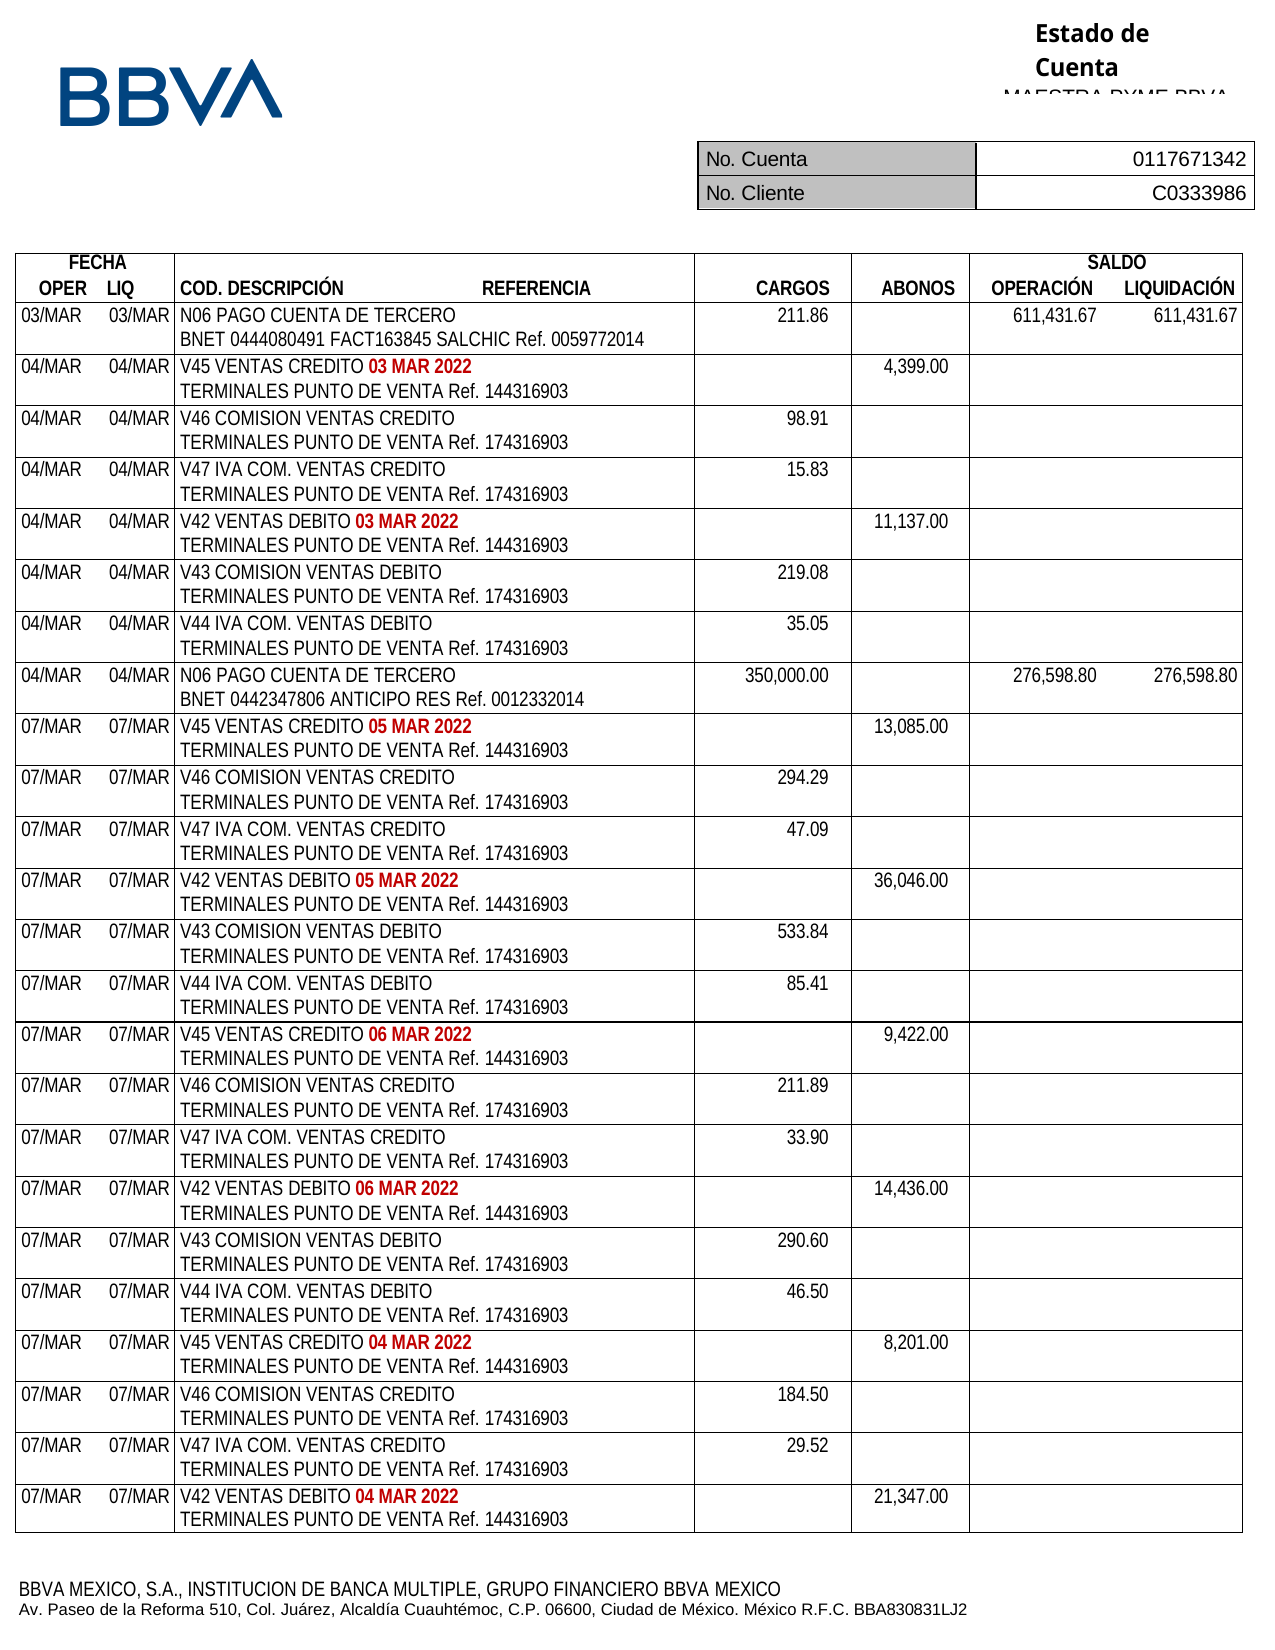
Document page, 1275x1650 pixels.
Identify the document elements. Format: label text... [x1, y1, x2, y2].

table_cell [852, 1228, 969, 1278]
table_cell [970, 920, 1242, 970]
table_cell V44 IVA COM. VENTAS DEBITO TERMINALES PUNTO DE VENTA Ref. 174316903 [175, 971, 694, 1021]
table_cell 9,422.00 [852, 1023, 969, 1073]
table_cell 04/MAR 04/MAR [16, 663, 174, 713]
table_cell 4,399.00 [852, 355, 969, 405]
table_cell N06 PAGO CUENTA DE TERCERO BNET 0442347806 ANTICIPO RES Ref. 0012332014 [175, 663, 694, 713]
table_cell 211.86 [695, 303, 851, 354]
table_cell [970, 817, 1242, 867]
table_header SALDO OPERACIÓN LIQUIDACIÓN [970, 254, 1242, 302]
table_cell V46 COMISION VENTAS CREDITO TERMINALES PUNTO DE VENTA Ref. 174316903 [175, 1074, 694, 1124]
table_cell 21,347.00 [852, 1485, 969, 1532]
table_cell 219.08 [695, 560, 851, 611]
table_cell [970, 1125, 1242, 1176]
table_cell 11,137.00 [852, 509, 969, 559]
table_cell 03/MAR 03/MAR [16, 303, 174, 354]
table_cell [970, 1485, 1242, 1532]
table_cell 04/MAR 04/MAR [16, 355, 174, 405]
table_cell 07/MAR 07/MAR [16, 1023, 174, 1073]
table_cell 85.41 [695, 971, 851, 1021]
table_cell 04/MAR 04/MAR [16, 509, 174, 559]
table_cell V42 VENTAS DEBITO 03 MAR 2022 TERMINALES PUNTO DE VENTA Ref. 144316903 [175, 509, 694, 559]
table_cell V43 COMISION VENTAS DEBITO TERMINALES PUNTO DE VENTA Ref. 174316903 [175, 920, 694, 970]
table_cell [970, 458, 1242, 508]
table_cell [970, 971, 1242, 1021]
table_cell V46 COMISION VENTAS CREDITO TERMINALES PUNTO DE VENTA Ref. 174316903 [175, 406, 694, 457]
table_cell [970, 1023, 1242, 1073]
table_cell 35.05 [695, 612, 851, 662]
table_cell 46.50 [695, 1279, 851, 1329]
table_cell V43 COMISION VENTAS DEBITO TERMINALES PUNTO DE VENTA Ref. 174316903 [175, 1228, 694, 1278]
table_cell V45 VENTAS CREDITO 06 MAR 2022 TERMINALES PUNTO DE VENTA Ref. 144316903 [175, 1023, 694, 1073]
table_cell 07/MAR 07/MAR [16, 1331, 174, 1381]
picture [60, 59, 283, 126]
table_cell V42 VENTAS DEBITO 04 MAR 2022 TERMINALES PUNTO DE VENTA Ref. 144316903 [175, 1485, 694, 1532]
table_header ABONOS [852, 254, 969, 302]
table_cell V46 COMISION VENTAS CREDITO TERMINALES PUNTO DE VENTA Ref. 174316903 [175, 1382, 694, 1432]
table_cell [970, 1228, 1242, 1278]
table_cell [970, 714, 1242, 765]
table_cell 290.60 [695, 1228, 851, 1278]
table_cell V44 IVA COM. VENTAS DEBITO TERMINALES PUNTO DE VENTA Ref. 174316903 [175, 1279, 694, 1329]
table_cell [852, 766, 969, 816]
table_cell [970, 1177, 1242, 1227]
table_cell 07/MAR 07/MAR [16, 766, 174, 816]
table_cell V47 IVA COM. VENTAS CREDITO TERMINALES PUNTO DE VENTA Ref. 174316903 [175, 1125, 694, 1176]
table_header 0117671342 [977, 142, 1254, 175]
table_cell C0333986 [977, 176, 1254, 208]
table_cell [970, 355, 1242, 405]
table_cell 611,431.67 611,431.67 [970, 303, 1242, 354]
table_header No. Cuenta [699, 142, 976, 175]
table_cell [695, 509, 851, 559]
table_cell V47 IVA COM. VENTAS CREDITO TERMINALES PUNTO DE VENTA Ref. 174316903 [175, 458, 694, 508]
table_cell 07/MAR 07/MAR [16, 1485, 174, 1532]
table_cell [970, 1382, 1242, 1432]
table_cell 350,000.00 [695, 663, 851, 713]
table_cell [970, 560, 1242, 611]
table_cell 07/MAR 07/MAR [16, 869, 174, 919]
table_cell 07/MAR 07/MAR [16, 1382, 174, 1432]
table_cell [852, 458, 969, 508]
table_cell V47 IVA COM. VENTAS CREDITO TERMINALES PUNTO DE VENTA Ref. 174316903 [175, 1433, 694, 1484]
table_cell [695, 1177, 851, 1227]
table_cell N06 PAGO CUENTA DE TERCERO BNET 0444080491 FACT163845 SALCHIC Ref. 0059772014 [175, 303, 694, 354]
table_cell [695, 355, 851, 405]
table_cell 14,436.00 [852, 1177, 969, 1227]
table_header CARGOS [695, 254, 851, 302]
table_cell [852, 1433, 969, 1484]
table_cell 07/MAR 07/MAR [16, 817, 174, 867]
table_cell V44 IVA COM. VENTAS DEBITO TERMINALES PUNTO DE VENTA Ref. 174316903 [175, 612, 694, 662]
table_cell [970, 612, 1242, 662]
table_cell [970, 766, 1242, 816]
table_cell 07/MAR 07/MAR [16, 1279, 174, 1329]
table_cell 15.83 [695, 458, 851, 508]
table_header COD. DESCRIPCIÓN REFERENCIA [175, 254, 694, 302]
table_cell [695, 714, 851, 765]
table_cell V45 VENTAS CREDITO 04 MAR 2022 TERMINALES PUNTO DE VENTA Ref. 144316903 [175, 1331, 694, 1381]
table_cell [695, 869, 851, 919]
table_cell 184.50 [695, 1382, 851, 1432]
table_cell [852, 406, 969, 457]
table_cell [852, 663, 969, 713]
table_cell V46 COMISION VENTAS CREDITO TERMINALES PUNTO DE VENTA Ref. 174316903 [175, 766, 694, 816]
table_cell 07/MAR 07/MAR [16, 1074, 174, 1124]
table_cell [852, 817, 969, 867]
table_cell [970, 869, 1242, 919]
table_cell [970, 1074, 1242, 1124]
table_cell V47 IVA COM. VENTAS CREDITO TERMINALES PUNTO DE VENTA Ref. 174316903 [175, 817, 694, 867]
table_cell 36,046.00 [852, 869, 969, 919]
table_cell [970, 1433, 1242, 1484]
table_cell [852, 971, 969, 1021]
table_cell 07/MAR 07/MAR [16, 1433, 174, 1484]
table_cell 04/MAR 04/MAR [16, 560, 174, 611]
table_cell V42 VENTAS DEBITO 05 MAR 2022 TERMINALES PUNTO DE VENTA Ref. 144316903 [175, 869, 694, 919]
table_cell [970, 509, 1242, 559]
table_cell 13,085.00 [852, 714, 969, 765]
table_cell [852, 1125, 969, 1176]
table_cell [970, 1331, 1242, 1381]
table_cell 29.52 [695, 1433, 851, 1484]
table_cell [852, 1279, 969, 1329]
table_cell V43 COMISION VENTAS DEBITO TERMINALES PUNTO DE VENTA Ref. 174316903 [175, 560, 694, 611]
table_cell V45 VENTAS CREDITO 05 MAR 2022 TERMINALES PUNTO DE VENTA Ref. 144316903 [175, 714, 694, 765]
table_cell 47.09 [695, 817, 851, 867]
table_header FECHA OPER LIQ [16, 254, 174, 302]
table_cell [970, 1279, 1242, 1329]
table_cell 04/MAR 04/MAR [16, 458, 174, 508]
table_cell [852, 920, 969, 970]
table_cell 04/MAR 04/MAR [16, 406, 174, 457]
table_cell [695, 1331, 851, 1381]
table_cell No. Cliente [699, 176, 975, 208]
table_cell 276,598.80 276,598.80 [970, 663, 1242, 713]
table_cell [852, 1382, 969, 1432]
table_cell 07/MAR 07/MAR [16, 714, 174, 765]
table_cell [852, 303, 969, 354]
table_cell [695, 1023, 851, 1073]
table_cell 07/MAR 07/MAR [16, 971, 174, 1021]
table_cell 211.89 [695, 1074, 851, 1124]
table_cell [970, 406, 1242, 457]
table_cell 8,201.00 [852, 1331, 969, 1381]
table_cell 98.91 [695, 406, 851, 457]
table_cell 07/MAR 07/MAR [16, 1228, 174, 1278]
table_cell 533.84 [695, 920, 851, 970]
table_cell [852, 612, 969, 662]
table_cell 04/MAR 04/MAR [16, 612, 174, 662]
table_cell [695, 1485, 851, 1532]
table_cell 33.90 [695, 1125, 851, 1176]
table_cell V42 VENTAS DEBITO 06 MAR 2022 TERMINALES PUNTO DE VENTA Ref. 144316903 [175, 1177, 694, 1227]
table_cell 07/MAR 07/MAR [16, 1125, 174, 1176]
table_cell [852, 1074, 969, 1124]
table_cell 07/MAR 07/MAR [16, 1177, 174, 1227]
table_cell 294.29 [695, 766, 851, 816]
table_cell 07/MAR 07/MAR [16, 920, 174, 970]
table_cell V45 VENTAS CREDITO 03 MAR 2022 TERMINALES PUNTO DE VENTA Ref. 144316903 [175, 355, 694, 405]
table_cell [852, 560, 969, 611]
